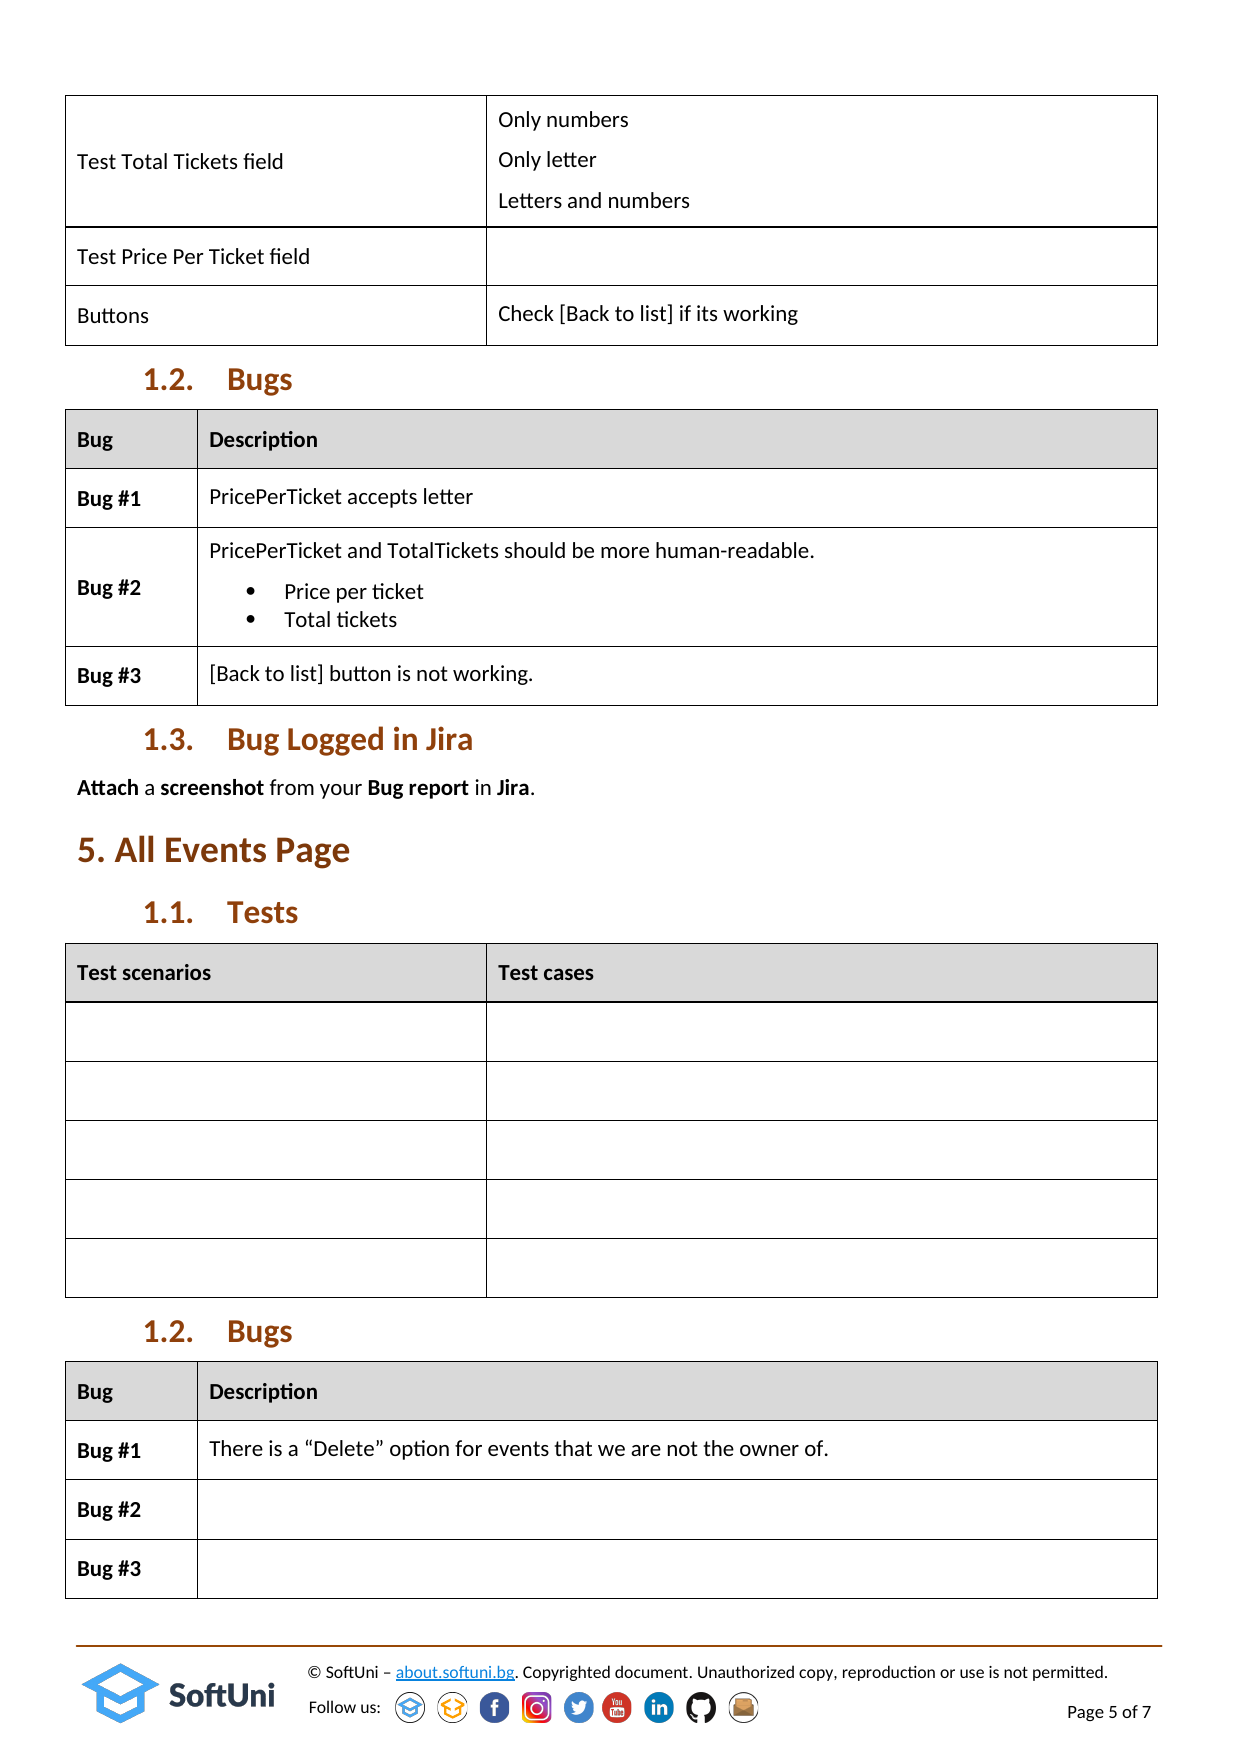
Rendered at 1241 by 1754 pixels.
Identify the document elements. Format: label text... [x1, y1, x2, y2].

picture [686, 1692, 716, 1723]
table_cell [66, 1180, 486, 1238]
table_cell PricePerTicket accepts letter [198, 469, 1157, 527]
picture [644, 1692, 653, 1701]
table_cell Bug #3 [66, 1540, 197, 1597]
table_cell [66, 1003, 486, 1061]
table_cell Bug #3 [66, 647, 197, 704]
table_cell [66, 1239, 486, 1297]
table_cell [487, 1239, 1157, 1297]
picture [479, 1692, 510, 1723]
table_cell [487, 228, 1157, 285]
picture [75, 1658, 281, 1729]
table_cell There is a “Delete” option for events that we are not the owner of. [198, 1421, 1157, 1479]
picture [658, 1705, 667, 1714]
table_cell Buttons [66, 286, 486, 344]
table_cell Test Total Tickets field [66, 96, 486, 226]
subtitle All Events Page [77, 826, 1163, 872]
table_cell [Back to list] button is not working. [198, 647, 1157, 704]
picture [665, 1692, 674, 1701]
subtitle Tests [142, 891, 1163, 932]
table_cell Bug #1 [66, 469, 197, 527]
subtitle Bugs [142, 358, 1163, 399]
table_cell Bug #1 [66, 1421, 197, 1479]
table_header Bug [66, 1362, 197, 1420]
table_header Test scenarios [66, 944, 486, 1001]
picture [602, 1692, 632, 1723]
table_cell [198, 1480, 1157, 1538]
table_cell [198, 1540, 1157, 1597]
picture [665, 1714, 674, 1723]
picture [437, 1692, 468, 1723]
table_header Test cases [487, 944, 1157, 1001]
table_cell Test Price Per Ticket field [66, 228, 486, 285]
table_cell [487, 1121, 1157, 1179]
picture [522, 1692, 552, 1723]
table_cell Bug #2 [66, 1480, 197, 1538]
picture [395, 1692, 425, 1723]
subtitle Bugs [142, 1310, 1163, 1351]
table_cell [66, 1121, 486, 1179]
table_cell [487, 1062, 1157, 1119]
table_cell Bug #2 [66, 528, 197, 646]
table_cell PricePerTicket and TotalTickets should be more human-readable. Price per ticket Total tickets [198, 528, 1157, 646]
table_cell Check [Back to list] if its working [487, 286, 1157, 344]
table_cell [487, 1180, 1157, 1238]
table_header Description [198, 1362, 1157, 1420]
table_header Description [198, 410, 1157, 468]
picture [564, 1692, 594, 1723]
table_cell [487, 1003, 1157, 1061]
picture [644, 1714, 653, 1723]
picture [728, 1692, 759, 1723]
table_cell Only numbers Only letter Letters and numbers [487, 96, 1157, 226]
subtitle Bug Logged in Jira [142, 718, 1163, 759]
table_cell [66, 1062, 486, 1119]
text Attach a screenshot from your Bug report in Jira. [77, 773, 1163, 801]
table_header Bug [66, 410, 197, 468]
